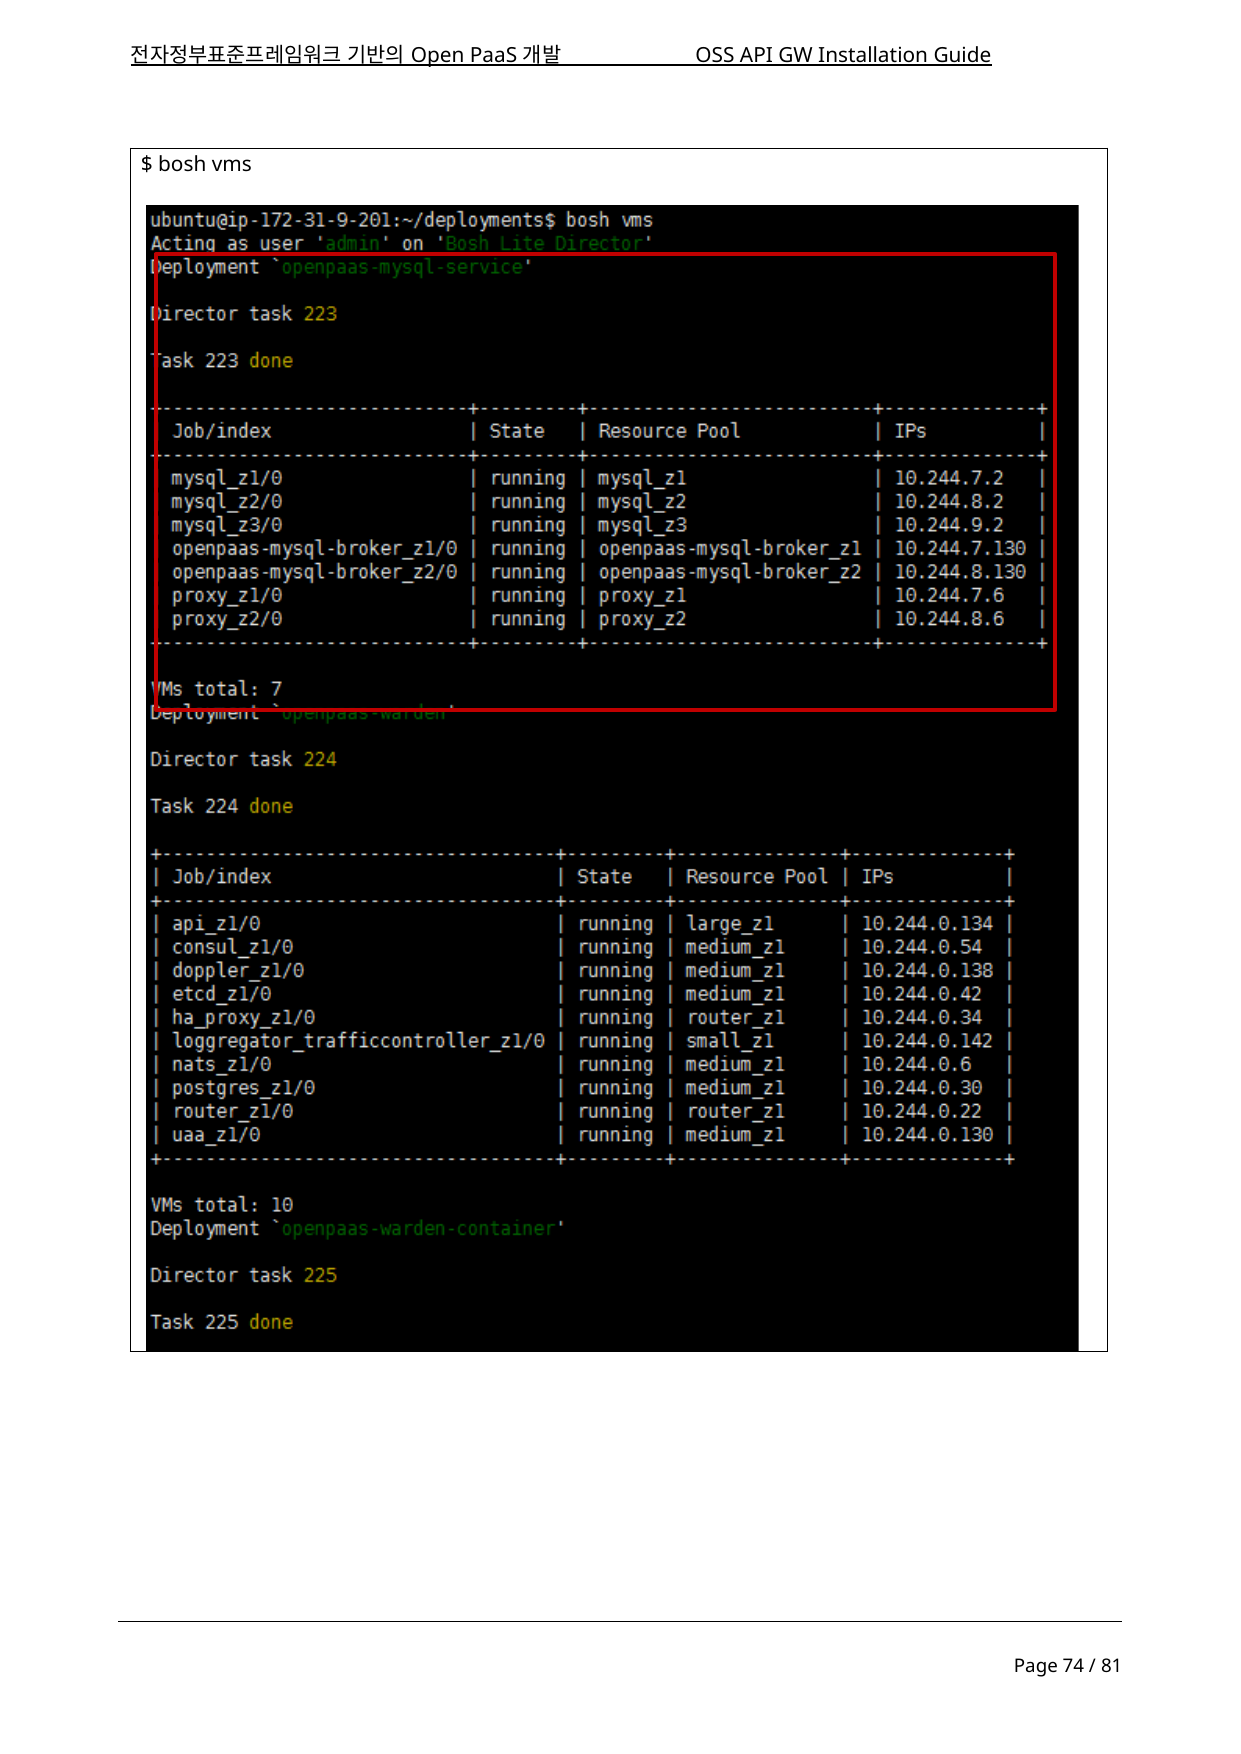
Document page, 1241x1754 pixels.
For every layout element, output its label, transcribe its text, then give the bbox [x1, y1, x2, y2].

table_header $ bosh vms [131, 149, 1107, 1351]
picture [146, 205, 1079, 1351]
